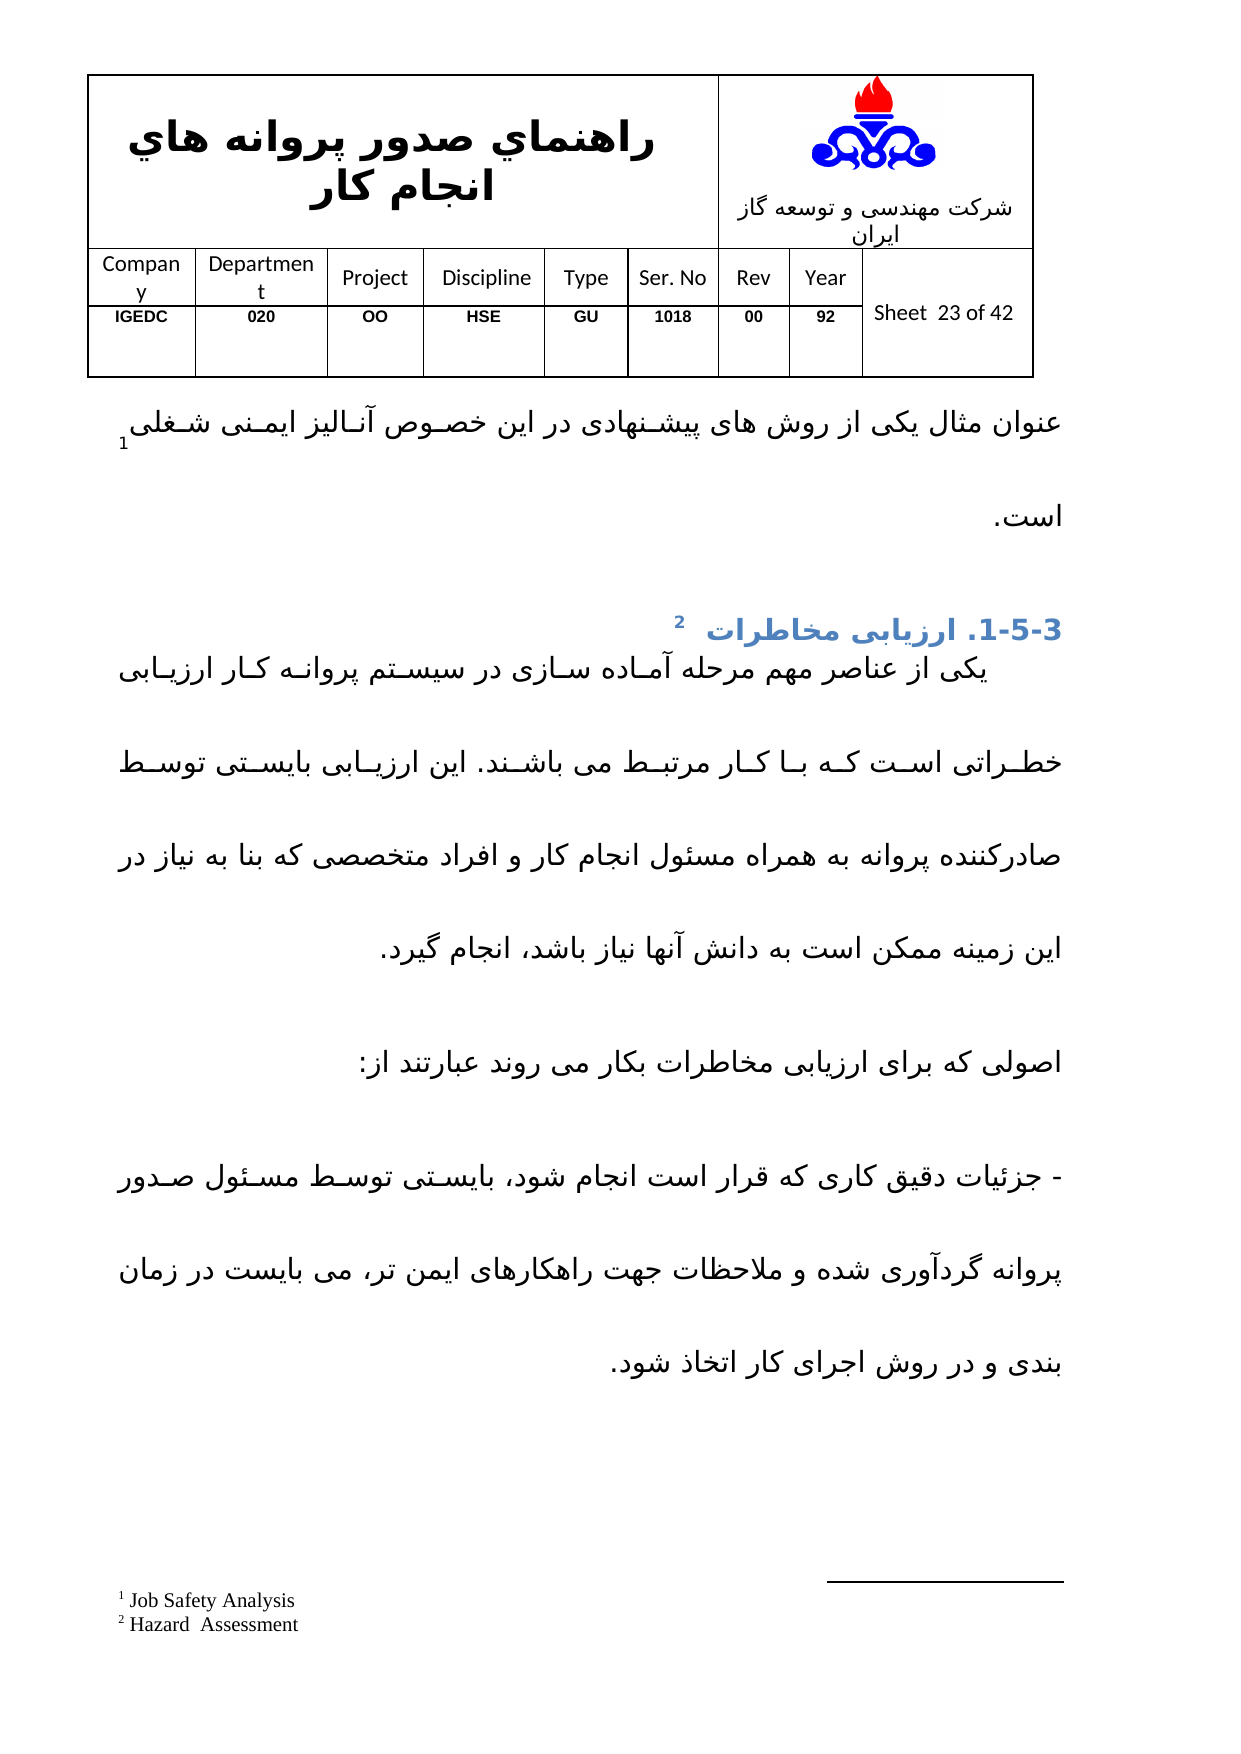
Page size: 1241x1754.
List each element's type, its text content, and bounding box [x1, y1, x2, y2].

text اصولی که برای ارزیابی مخاطرات بکار می روند عبارتند از: [118, 1045, 1063, 1107]
subtitle 1-5-3. ارزیابی مخاطرات [118, 613, 1063, 647]
text - جزئیات دقیق کاری که قرار است انجام شود، بایستی توسط مسئول صدور پروانه گردآوری شده و ملاحظات جهت راهکارهای ایمن تر، می بایست در زمان بندی و در روش اجرای کار اتخاذ شود. [118, 1159, 1063, 1407]
picture [799, 76, 952, 170]
text یکی از عناصر مهم مرحله آماده سازی در سیستم پروانه کار ارزیابی خطراتی است که با کار مرتبط می باشند. این ارزیابی بایستی توسط صادرکننده پروانه به همراه مسئول انجام کار و افراد متخصصی که بنا به نیاز در این زمینه ممکن است به دانش آنها نیاز باشد، انجام گیرد. [118, 652, 1063, 993]
